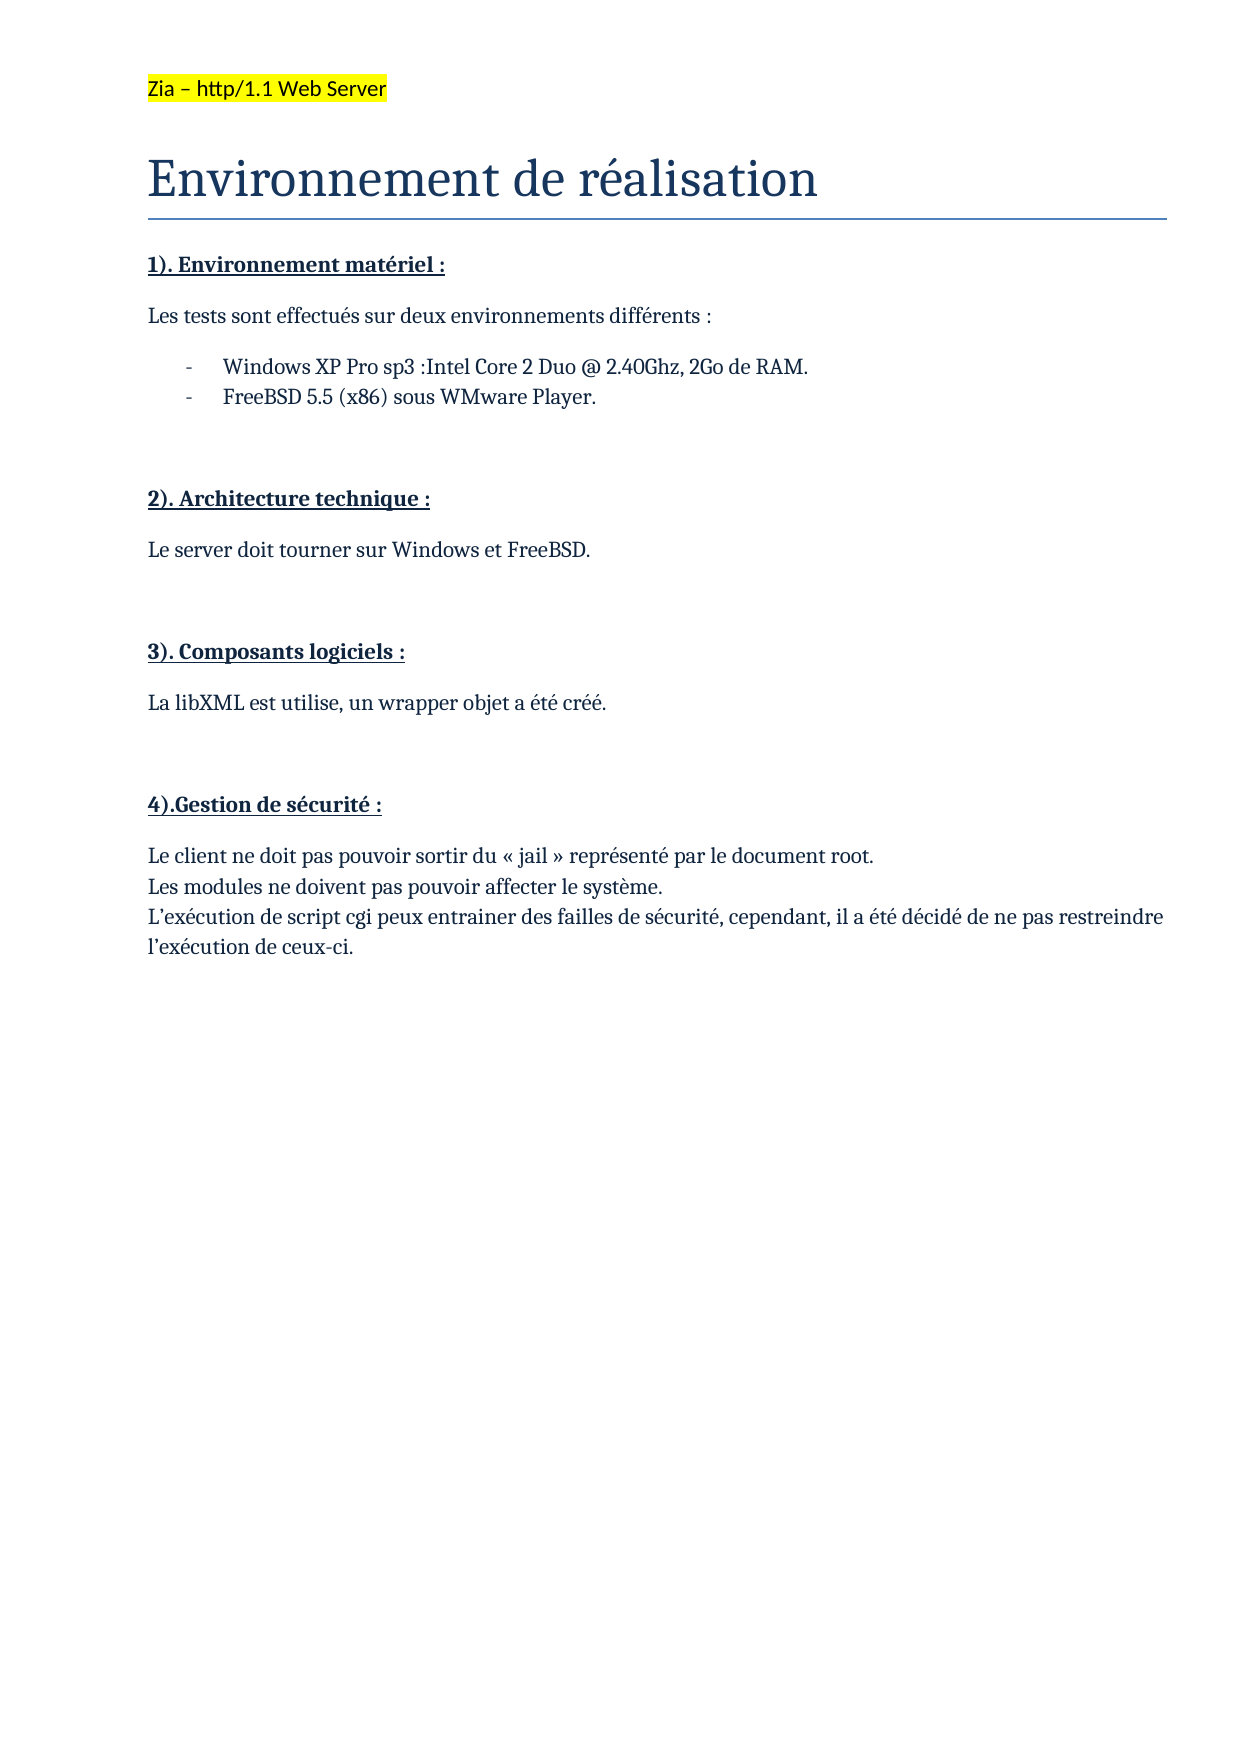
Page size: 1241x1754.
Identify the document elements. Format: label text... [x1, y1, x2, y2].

text 3). Composants logiciels : [148, 639, 1167, 665]
text 1). Environnement matériel : [148, 252, 1167, 278]
list Windows XP Pro sp3 :Intel Core 2 Duo @ 2.40Ghz, 2Go de RAM. [185, 354, 1167, 380]
text 4).Gestion de sécurité : [148, 792, 1167, 818]
text 2). Architecture technique : [148, 486, 1167, 512]
text Le client ne doit pas pouvoir sortir du « jail » représenté par le document root. Les modules ne doivent pas pouvoir affecter le système. L’exécution de script cgi peux entrainer des failles de sécurité, cependant, il a été décidé de ne pas restreindre l’exécution de ceux-ci. [148, 843, 1167, 960]
title Environnement de réalisation [148, 148, 1167, 218]
list FreeBSD 5.5 (x86) sous WMware Player. [185, 384, 1167, 410]
text Les tests sont effectués sur deux environnements différents : [148, 303, 1167, 329]
text Le server doit tourner sur Windows et FreeBSD. [148, 537, 1167, 563]
text La libXML est utilise, un wrapper objet a été créé. [148, 690, 1167, 716]
